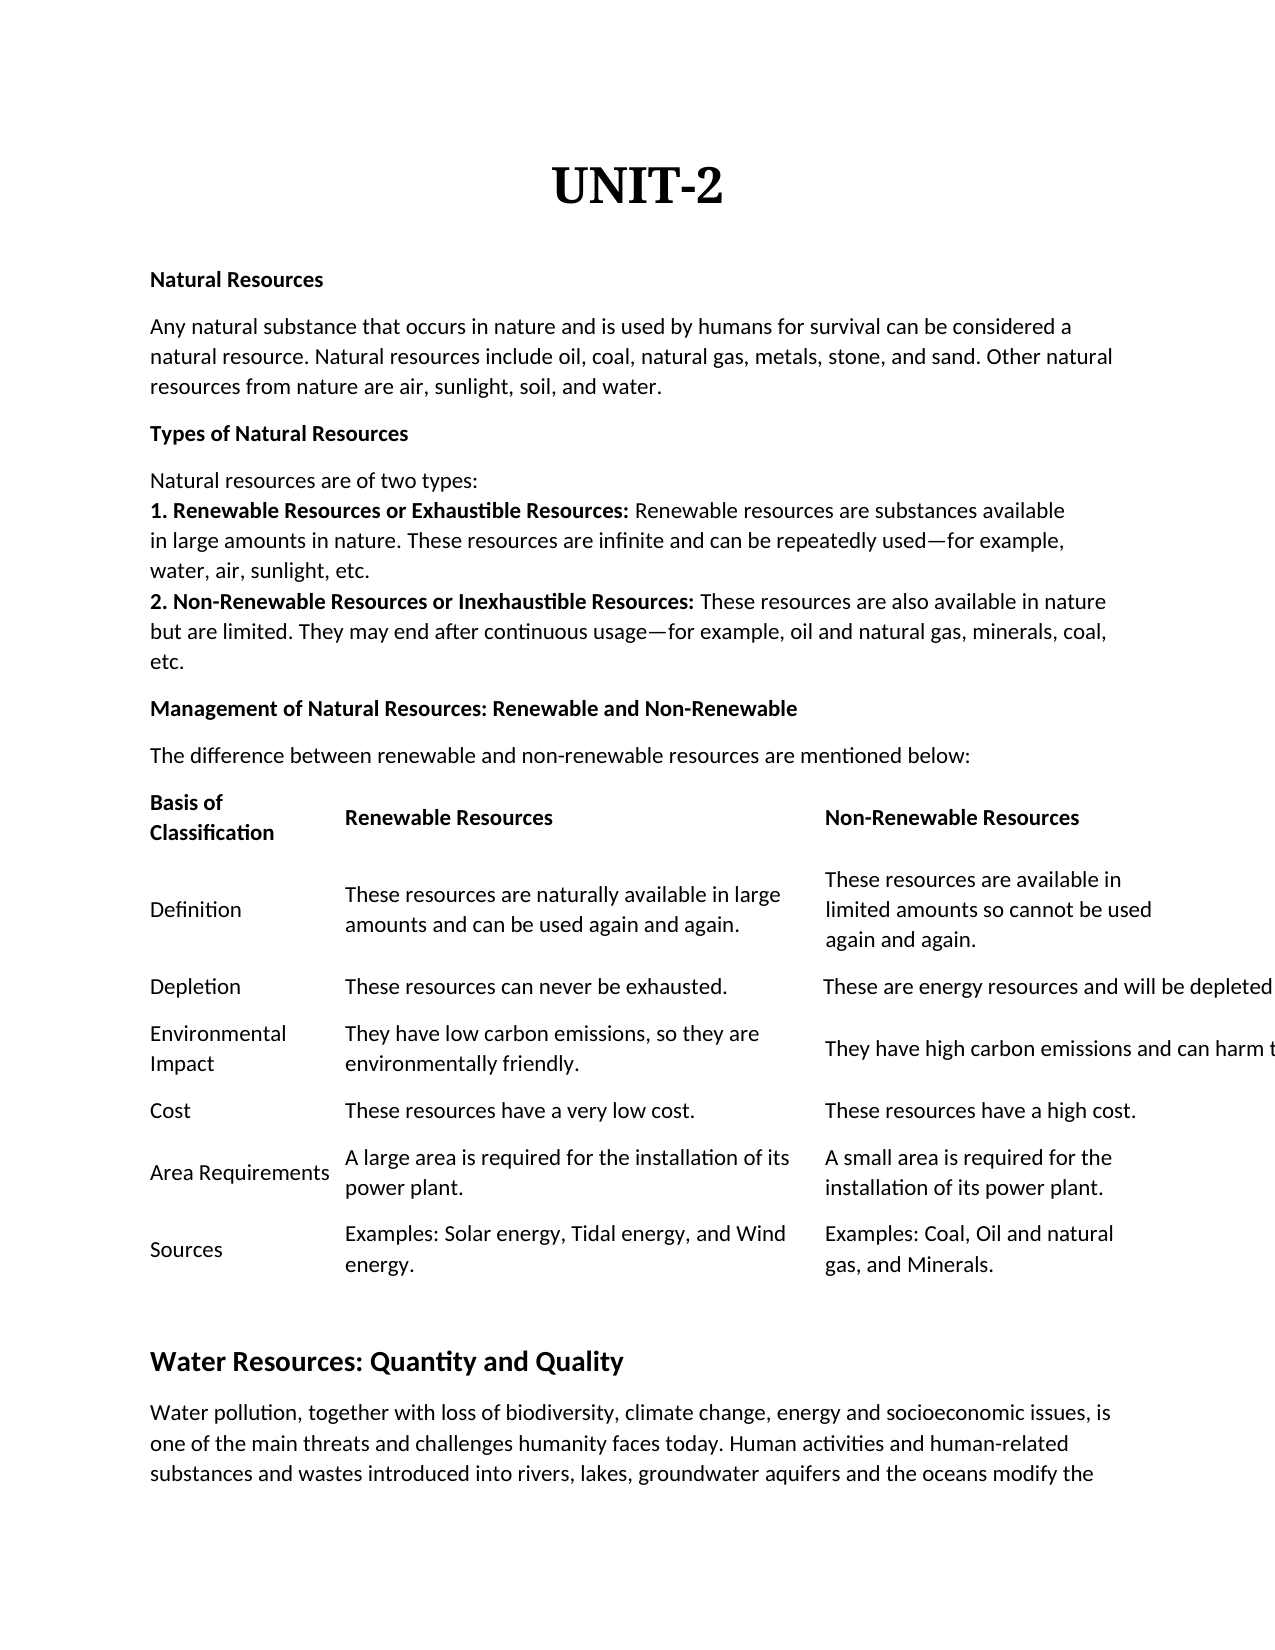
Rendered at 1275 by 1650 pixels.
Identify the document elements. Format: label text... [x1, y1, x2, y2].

table_cell These resources can never be exhausted. [345, 972, 825, 1019]
table_cell These are energy resources and will be depleted over time. [825, 972, 1275, 1019]
text UNIT-2 [150, 150, 1125, 218]
table_cell These resources have a high cost. [825, 1096, 1275, 1143]
table_cell These resources have a very low cost. [345, 1096, 825, 1143]
table_header Basis of Classification [150, 788, 345, 865]
table_cell They have low carbon emissions, so they are environmentally friendly. [345, 1019, 825, 1096]
text Water Resources: Quantity and Quality [150, 1343, 1125, 1379]
table_cell Sources [150, 1220, 345, 1297]
table_header Non-Renewable Resources [825, 788, 1275, 865]
text The difference between renewable and non-renewable resources are mentioned below: [150, 741, 1125, 769]
table_cell Area Requirements [150, 1143, 345, 1219]
table_cell They have high carbon emissions and can harm the environment. [825, 1019, 1275, 1096]
text Natural Resources [150, 265, 1125, 293]
table_cell Depletion [150, 972, 345, 1019]
text Types of Natural Resources [150, 419, 1125, 447]
table_cell Cost [150, 1096, 345, 1143]
table_cell These resources are available in limited amounts so cannot be used again and again. [825, 865, 1275, 972]
text Any natural substance that occurs in nature and is used by humans for survival can be considered a natural resource. Natural resources include oil, coal, natural gas, metals, stone, and sand. Other natural resources from nature are air, sunlight, soil, and water. [150, 312, 1125, 400]
table_cell Examples: Solar energy, Tidal energy, and Wind energy. [345, 1220, 825, 1297]
table_header Renewable Resources [345, 788, 825, 865]
text Management of Natural Resources: Renewable and Non-Renewable [150, 694, 1125, 722]
table_cell Examples: Coal, Oil and natural gas, and Minerals. [825, 1220, 1275, 1297]
table_cell A large area is required for the installation of its power plant. [345, 1143, 825, 1219]
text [150, 1398, 1125, 1487]
table_cell Environmental Impact [150, 1019, 345, 1096]
table_cell These resources are naturally available in large amounts and can be used again and again. [345, 865, 825, 972]
text Natural resources are of two types: 1. Renewable Resources or Exhaustible Resources: Renewable resources are substances available in large amounts in nature. These resources are infinite and can be repeatedly used—for example, water, air, sunlight, etc. 2. Non-Renewable Resources or Inexhaustible Resources: These resources are also available in nature but are limited. They may end after continuous usage—for example, oil and natural gas, minerals, coal, etc. [150, 466, 1125, 675]
table_cell A small area is required for the installation of its power plant. [825, 1143, 1275, 1219]
table_cell Definition [150, 865, 345, 972]
